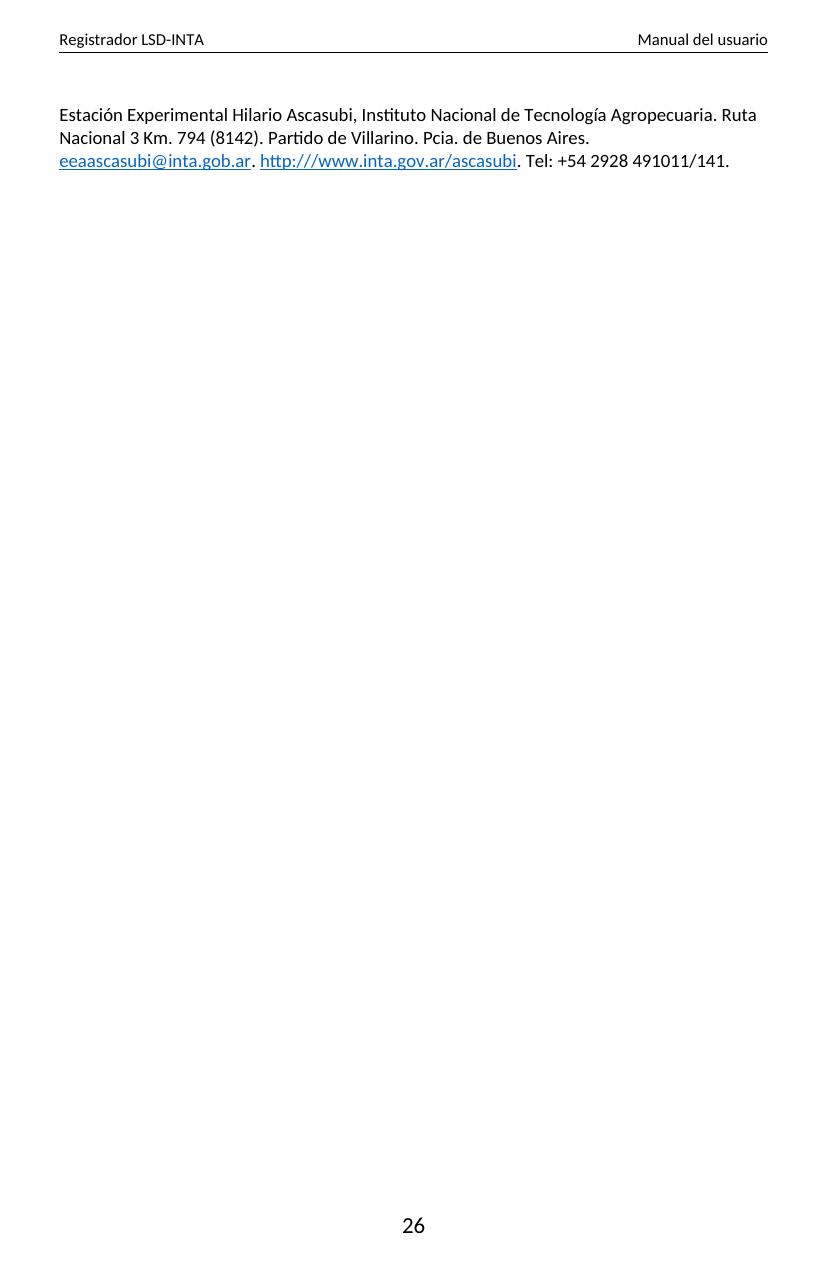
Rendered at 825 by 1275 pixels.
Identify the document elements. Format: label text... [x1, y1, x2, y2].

text Estación Experimental Hilario Ascasubi, Instituto Nacional de Tecnología Agropecuaria. Ruta Nacional 3 Km. 794 (8142). Partido de Villarino. Pcia. de Buenos Aires. eeaascasubi@inta.gob.ar. http:///www.inta.gov.ar/ascasubi. Tel: +54 2928 491011/141. [59, 103, 768, 172]
